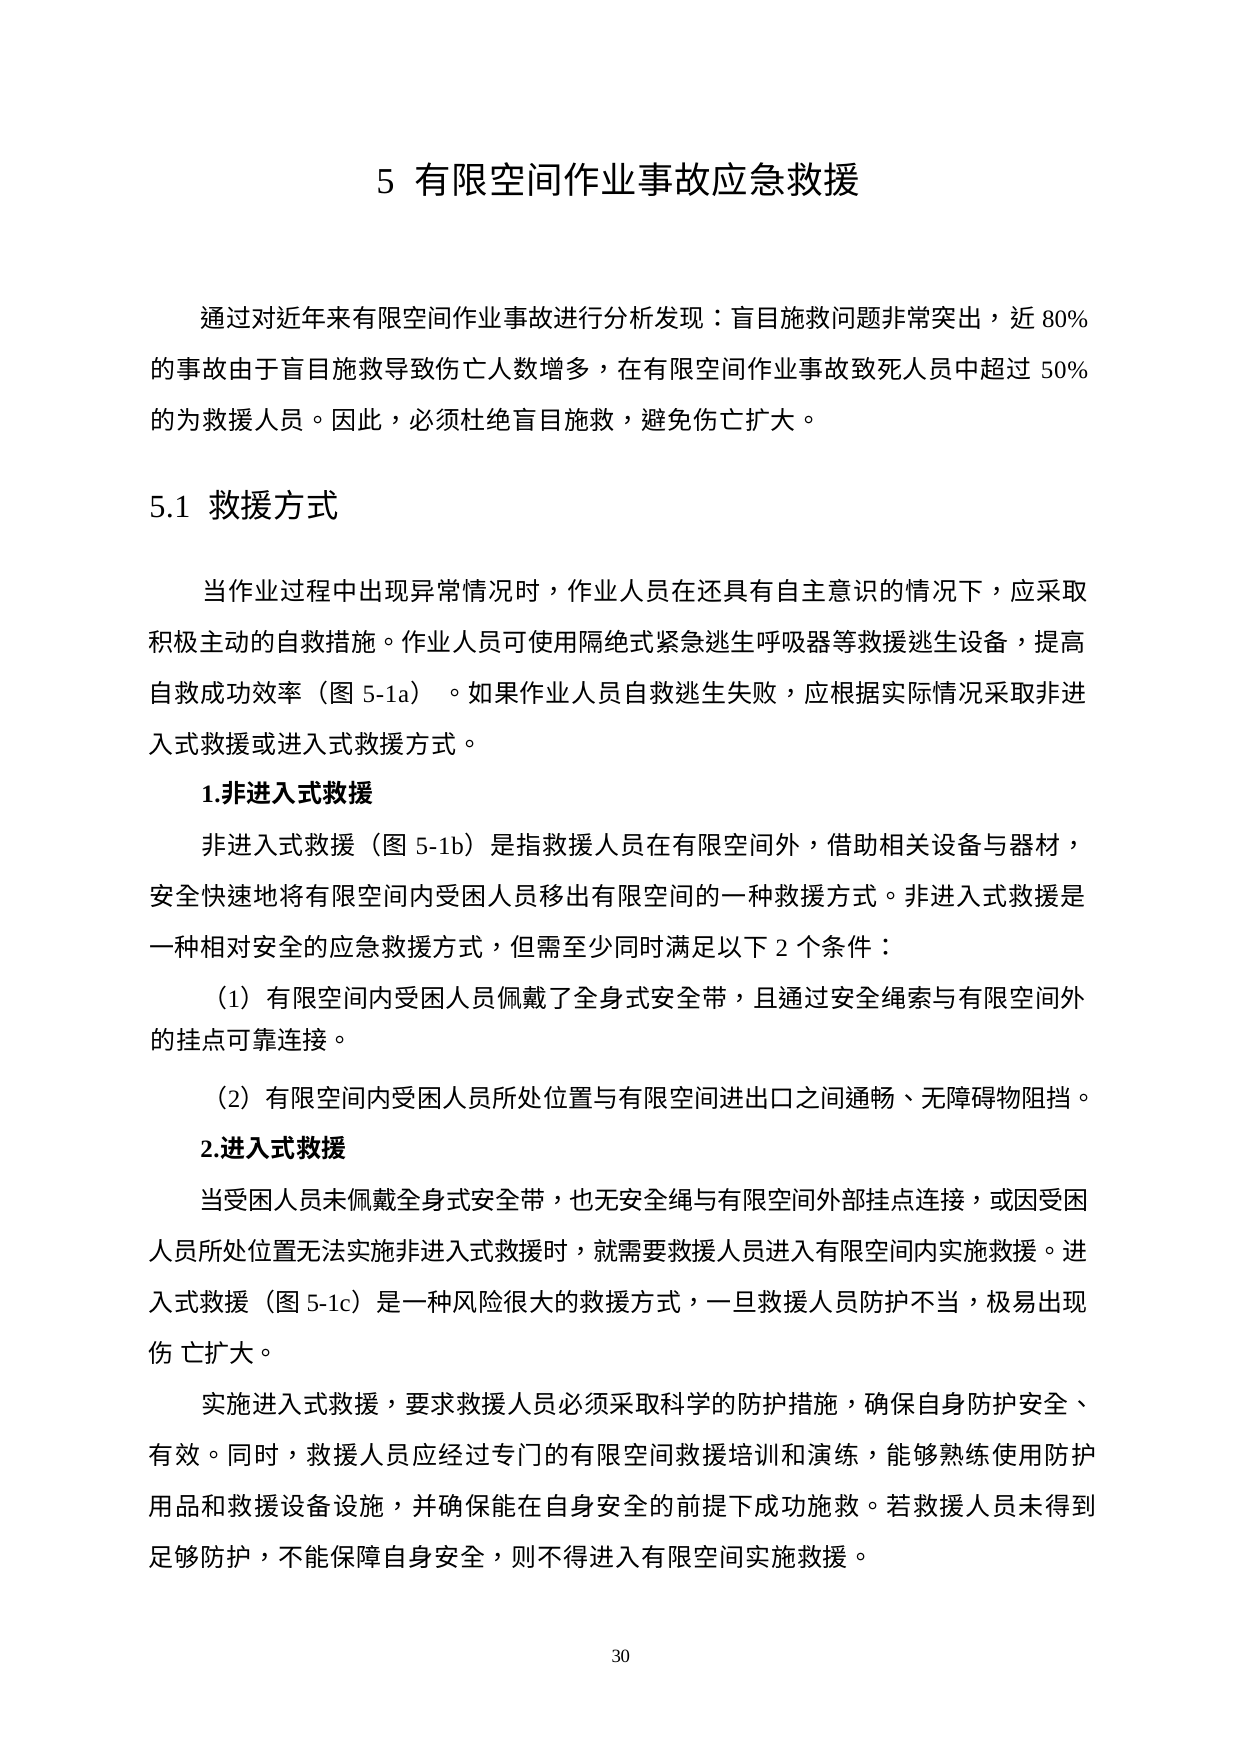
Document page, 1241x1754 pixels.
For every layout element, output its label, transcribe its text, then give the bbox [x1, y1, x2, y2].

text 当受困人员未佩戴全身式安全带，也无安全绳与有限空间外部挂点连接，或因受困 人员所处位置无法实施非进入式救援时，就需要救援人员进入有限空间内实施救援。进 入式救援（图5-1c）是一种风险很大的救援方式，一旦救援人员防护不当，极易出现伤 亡扩大。 [148, 1182, 1089, 1369]
text 实施进入式救援，要求救援人员必须采取科学的防护措施，确保自身防护安全、 有效。同时，救援人员应经过专门的有限空间救援培训和演练，能够熟练使用防护 用品和救援设备设施，并确保能在自身安全的前提下成功施救。若救援人员未得到 足够防护，不能保障自身安全，则不得进入有限空间实施救援。 [149, 1387, 1096, 1574]
text 当作业过程中出现异常情况时，作业人员在还具有自主意识的情况下，应采取 积极主动的自救措施。作业人员可使用隔绝式紧急逃生呼吸器等救援逃生设备，提高 自救成功效率（图 5-1a） 。如果作业人员自救逃生失败，应根据实际情况采取非进 入式救援或进入式救援方式。 [148, 574, 1088, 761]
text 1.非进入式救援 [201, 778, 1096, 809]
text （2）有限空间内受困人员所处位置与有限空间进出口之间通畅、无障碍物阻挡。 [148, 1082, 1096, 1113]
text 5 有限空间作业事故应急救援 [376, 163, 1096, 202]
text 通过对近年来有限空间作业事故进行分析发现：盲目施救问题非常突出，近 80% 的事故由于盲目施救导致伤亡人数增多，在有限空间作业事故致死人员中超过 50% 的为救援人员。因此，必须杜绝盲目施救，避免伤亡扩大。 [151, 300, 1088, 437]
text （1）有限空间内受困人员佩戴了全身式安全带，且通过安全绳索与有限空间外 的挂点可靠连接。 [151, 981, 1088, 1056]
text 2.进入式救援 [200, 1132, 1096, 1163]
text 非进入式救援（图 5-1b）是指救援人员在有限空间外，借助相关设备与器材， 安全快速地将有限空间内受困人员移出有限空间的一种救援方式。非进入式救援是 一种相对安全的应急救援方式，但需至少同时满足以下 2 个条件： [149, 828, 1087, 964]
text 5.1 救援方式 [149, 484, 1096, 525]
